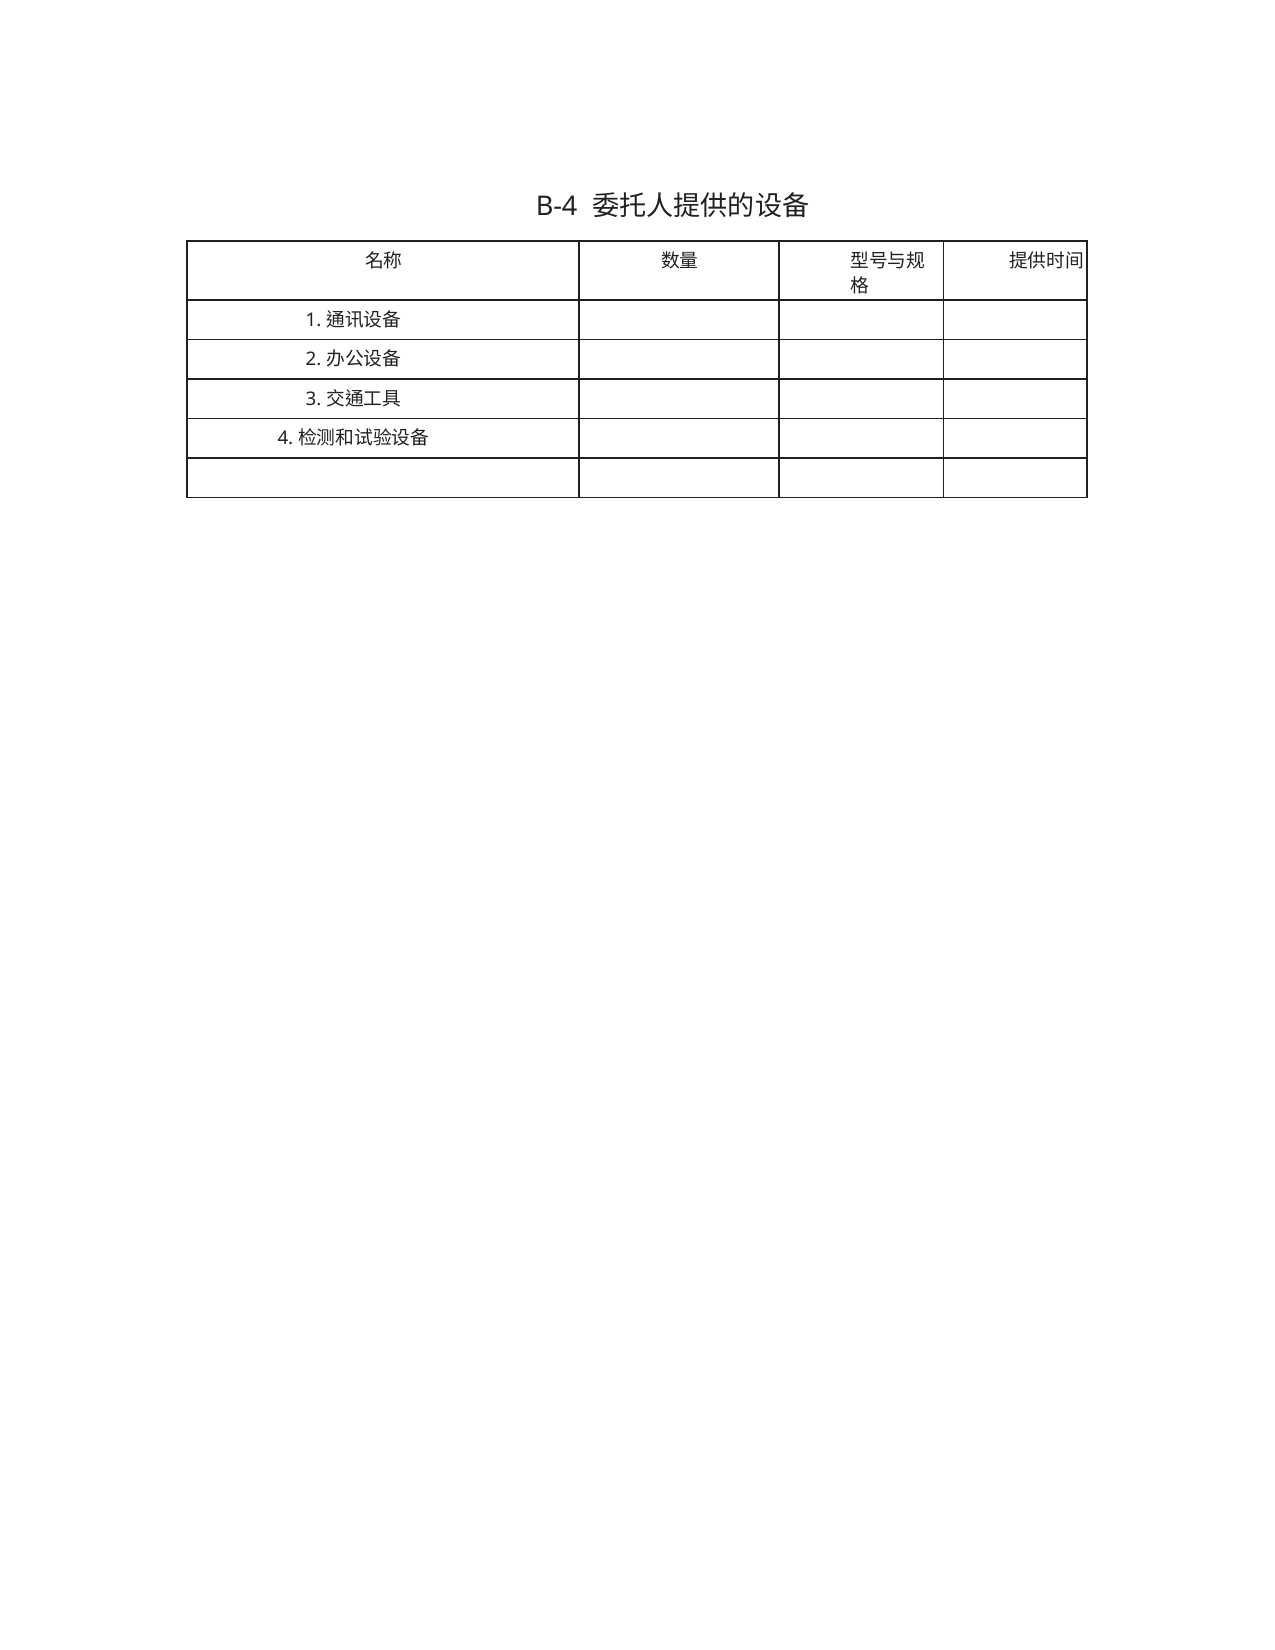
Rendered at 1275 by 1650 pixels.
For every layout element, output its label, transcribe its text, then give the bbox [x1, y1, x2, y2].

table_cell 2. 办公设备 [188, 340, 578, 378]
table_cell [780, 340, 943, 378]
table_cell [188, 459, 578, 497]
table_cell [580, 419, 778, 457]
table_cell [944, 340, 1086, 378]
table_cell [780, 380, 943, 418]
table_header 数量 [580, 242, 778, 299]
table_cell 3. 交通工具 [188, 380, 578, 418]
table_cell [780, 419, 943, 457]
table_cell [944, 419, 1086, 457]
table_cell [780, 459, 943, 497]
text B-4 委托人提供的设备 [536, 186, 1087, 223]
table_cell [580, 340, 778, 378]
table_header 名称 [188, 242, 578, 299]
table_cell [944, 380, 1086, 418]
table_cell [580, 459, 778, 497]
table_cell 1. 通讯设备 [188, 301, 578, 338]
table_cell [580, 301, 778, 338]
table_header 提供时间 [944, 242, 1086, 299]
table_cell [944, 459, 1086, 497]
table_cell [780, 301, 943, 338]
table_header 型号与规格 [780, 242, 943, 299]
table_cell [580, 380, 778, 418]
table_cell 4. 检测和试验设备 [188, 419, 578, 457]
table_cell [944, 301, 1086, 338]
